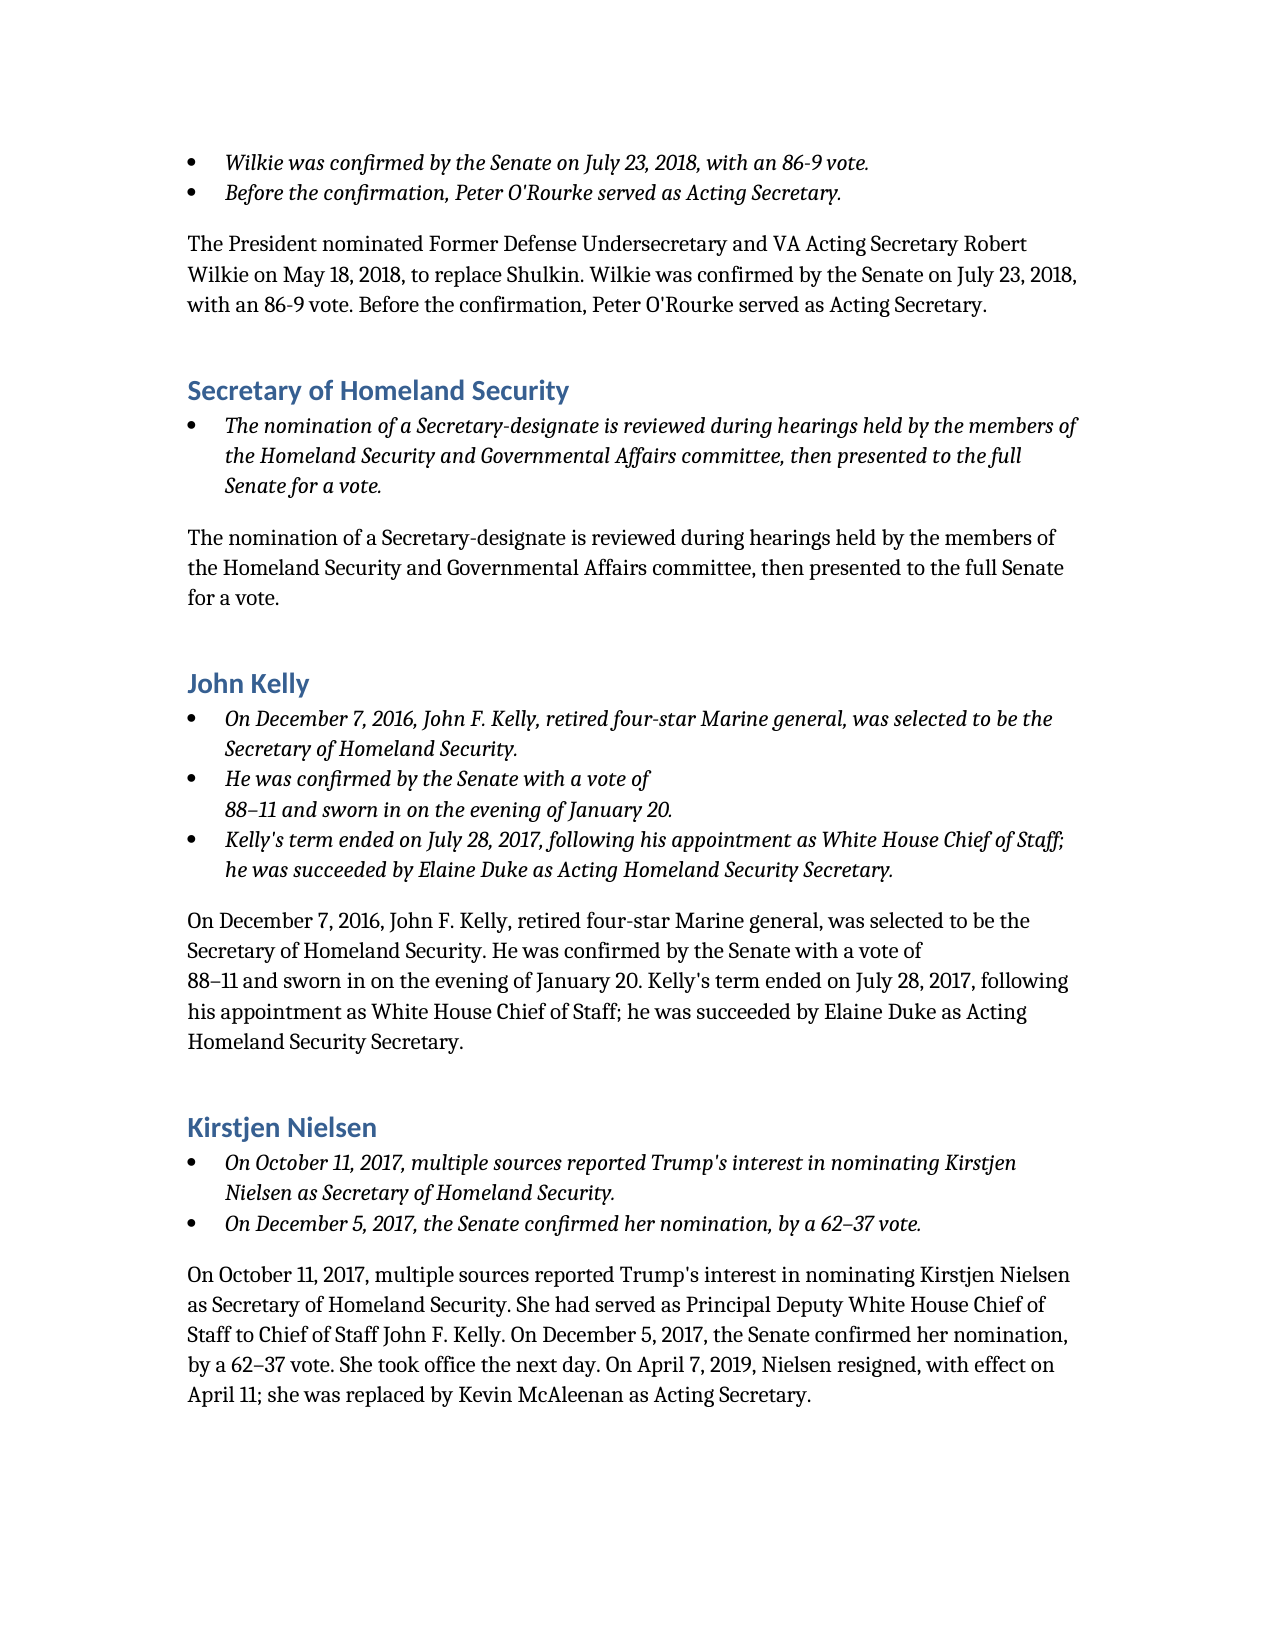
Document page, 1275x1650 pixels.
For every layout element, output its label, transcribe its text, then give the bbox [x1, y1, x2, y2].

subtitle John Kelly [187, 665, 1087, 701]
text The President nominated Former Defense Undersecretary and VA Acting Secretary Robert Wilkie on May 18, 2018, to replace Shulkin. Wilkie was confirmed by the Senate on July 23, 2018, with an 86-9 vote. Before the confirmation, Peter O'Rourke served as Acting Secretary. [187, 231, 1087, 318]
list On October 11, 2017, multiple sources reported Trump's interest in nominating Kirstjen Nielsen as Secretary of Homeland Security. [187, 1150, 1087, 1206]
list Kelly's term ended on July 28, 2017, following his appointment as White House Chief of Staff; he was succeeded by Elaine Duke as Acting Homeland Security Secretary. [187, 827, 1087, 883]
subtitle Secretary of Homeland Security [187, 372, 1087, 407]
text The nomination of a Secretary-designate is reviewed during hearings held by the members of the Homeland Security and Governmental Affairs committee, then presented to the full Senate for a vote. [187, 524, 1087, 611]
text On December 7, 2016, John F. Kelly, retired four-star Marine general, was selected to be the Secretary of Homeland Security. He was confirmed by the Senate with a vote of 88–11 and sworn in on the evening of January 20. Kelly's term ended on July 28, 2017, following his appointment as White House Chief of Staff; he was succeeded by Elaine Duke as Acting Homeland Security Secretary. [187, 908, 1087, 1055]
list On December 7, 2016, John F. Kelly, retired four-star Marine general, was selected to be the Secretary of Homeland Security. [187, 706, 1087, 762]
list The nomination of a Secretary-designate is reviewed during hearings held by the members of the Homeland Security and Governmental Affairs committee, then presented to the full Senate for a vote. [187, 413, 1087, 499]
list On December 5, 2017, the Senate confirmed her nomination, by a 62–37 vote. [187, 1210, 1087, 1237]
list Before the confirmation, Peter O'Rourke served as Acting Secretary. [187, 180, 1087, 207]
subtitle Kirstjen Nielsen [187, 1109, 1087, 1144]
text On October 11, 2017, multiple sources reported Trump's interest in nominating Kirstjen Nielsen as Secretary of Homeland Security. She had served as Principal Deputy White House Chief of Staff to Chief of Staff John F. Kelly. On December 5, 2017, the Senate confirmed her nomination, by a 62–37 vote. She took office the next day. On April 7, 2019, Nielsen resigned, with effect on April 11; she was replaced by Kevin McAleenan as Acting Secretary. [187, 1261, 1087, 1408]
list Wilkie was confirmed by the Senate on July 23, 2018, with an 86-9 vote. [187, 150, 1087, 176]
list He was confirmed by the Senate with a vote of 88–11 and sworn in on the evening of January 20. [187, 766, 1087, 823]
